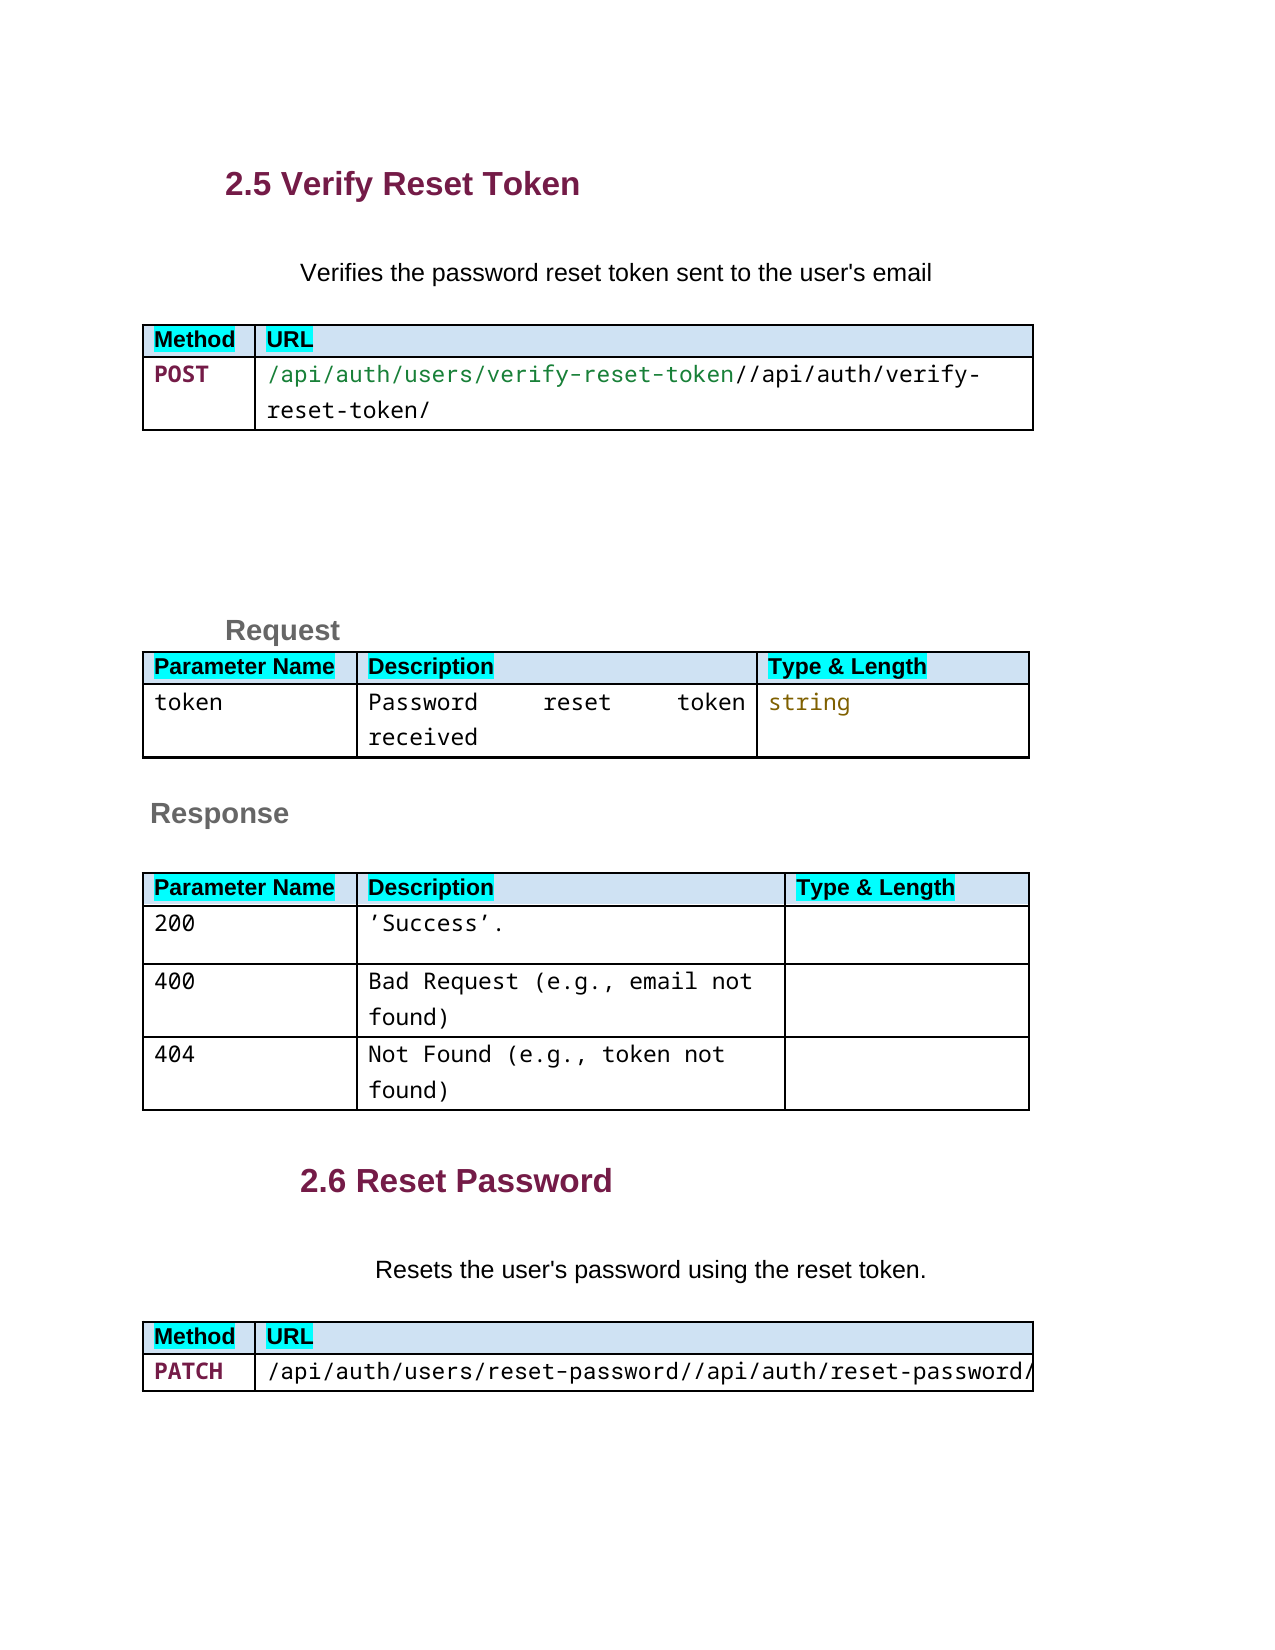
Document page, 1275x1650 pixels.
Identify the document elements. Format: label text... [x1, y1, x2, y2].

table_cell Not Found (e.g., token not found) [358, 1038, 784, 1109]
table_cell 404 [144, 1038, 356, 1109]
text Verifies the password reset token sent to the user's email [225, 258, 1125, 286]
table_cell [786, 1038, 1028, 1109]
table_header Method [144, 326, 254, 356]
text 2.6 Reset Password [225, 1161, 1125, 1199]
table_header Method [144, 1323, 254, 1353]
table_cell string [758, 685, 1028, 756]
text 2.5 Verify Reset Token [225, 164, 1125, 202]
table_header Type & Length [758, 653, 1028, 683]
table_header Description [358, 653, 756, 683]
table_header Parameter Name [144, 653, 356, 683]
table_cell [786, 907, 1028, 963]
table_cell [786, 965, 1028, 1036]
table_cell ’Success’. [358, 907, 784, 963]
table_cell Password reset token received [358, 685, 756, 756]
table_cell Bad Request (e.g., email not found) [358, 965, 784, 1036]
subtitle Response [150, 796, 1125, 829]
table_cell 400 [144, 965, 356, 1036]
table_header URL [256, 1323, 1032, 1353]
text Resets the user's password using the reset token. [300, 1254, 1125, 1283]
text Request [150, 612, 1125, 646]
table_cell /api/auth/users/reset-password//api/auth/reset-password/ [256, 1355, 1032, 1390]
table_header Parameter Name [144, 874, 356, 904]
table_cell /api/auth/users/verify-reset-token//api/auth/verify-reset-token/ [256, 358, 1032, 429]
table_header Description [358, 874, 784, 904]
table_header Type & Length [786, 874, 1028, 904]
table_cell POST [144, 358, 254, 429]
table_cell 200 [144, 907, 356, 963]
table_header URL [256, 326, 1032, 356]
table_cell token [144, 685, 356, 756]
table_cell PATCH [144, 1355, 254, 1390]
